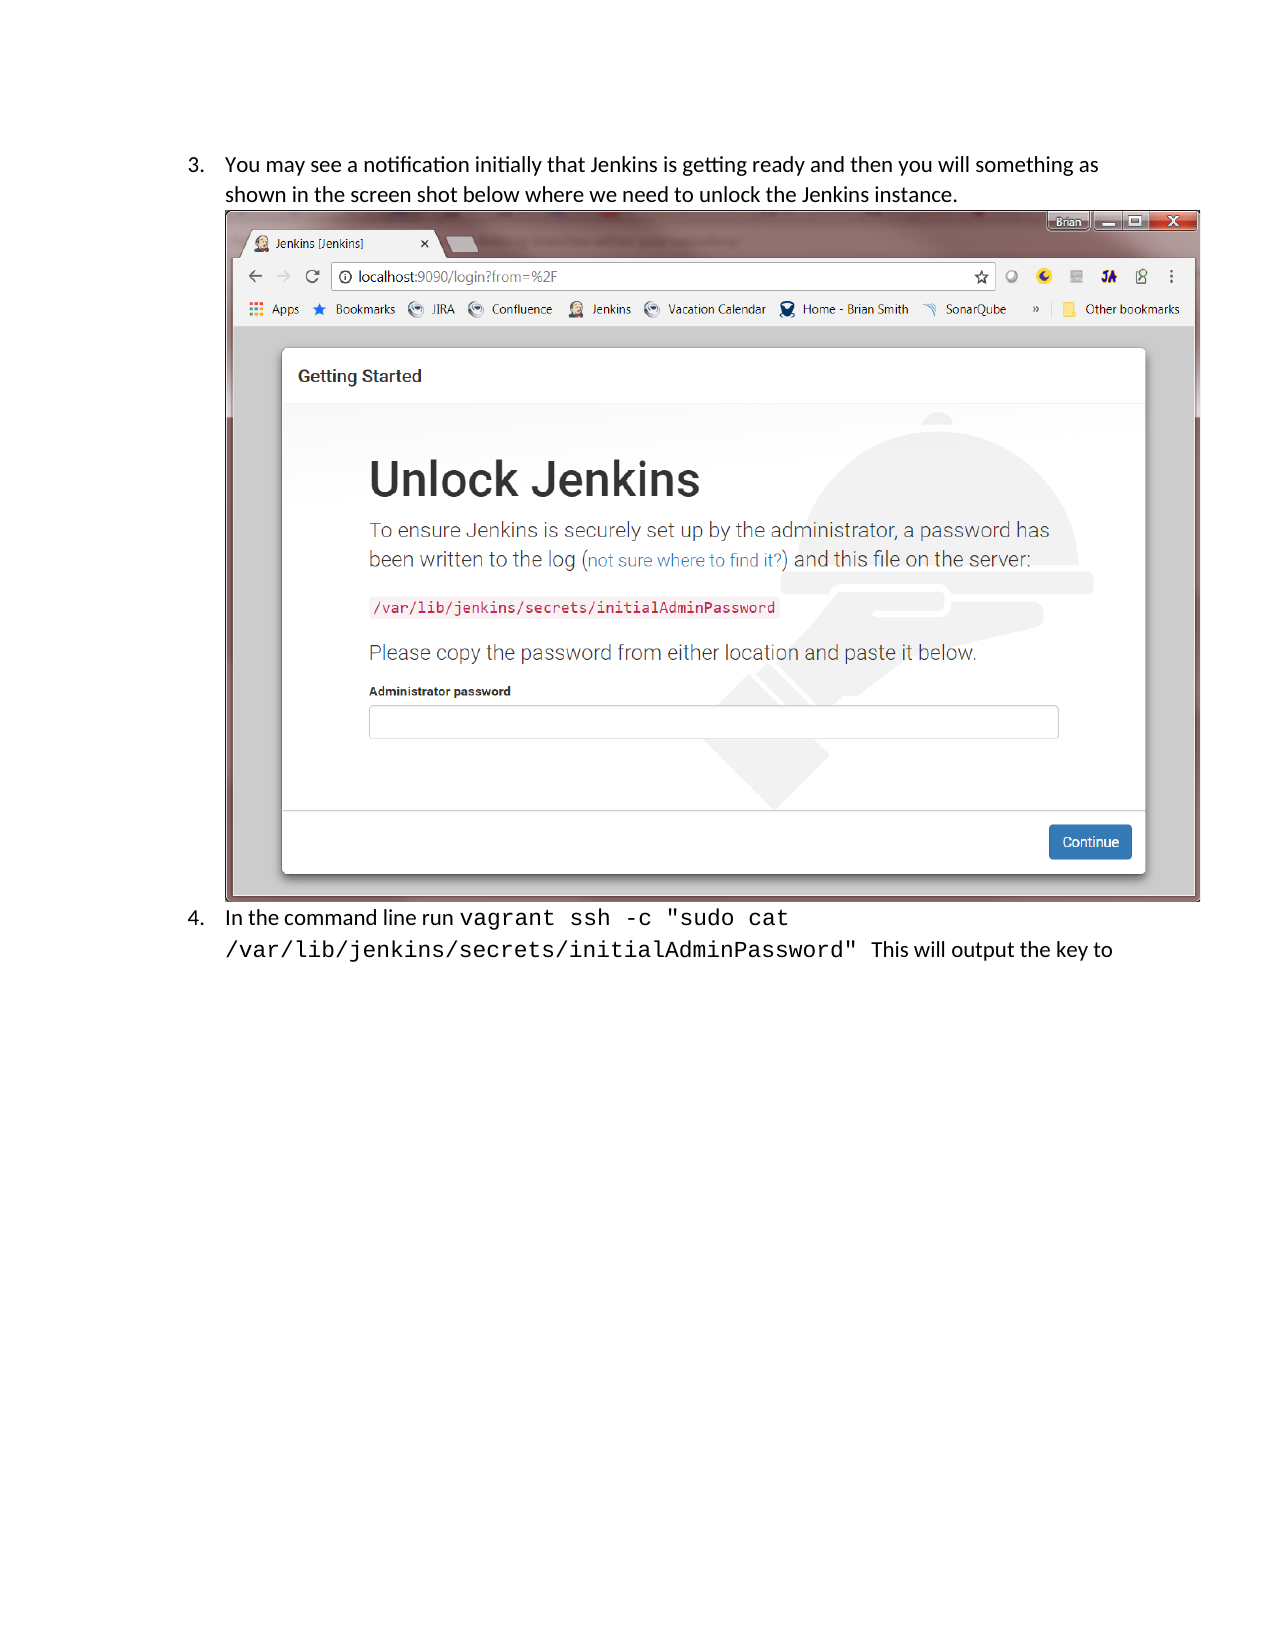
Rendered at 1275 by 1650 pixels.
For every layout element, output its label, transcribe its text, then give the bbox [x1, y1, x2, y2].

picture [225, 210, 1200, 902]
list In the command line run vagrant ssh -c "sudo cat /var/lib/jenkins/secrets/initialAdminPassword" This will output the key to the console [187, 903, 1125, 964]
